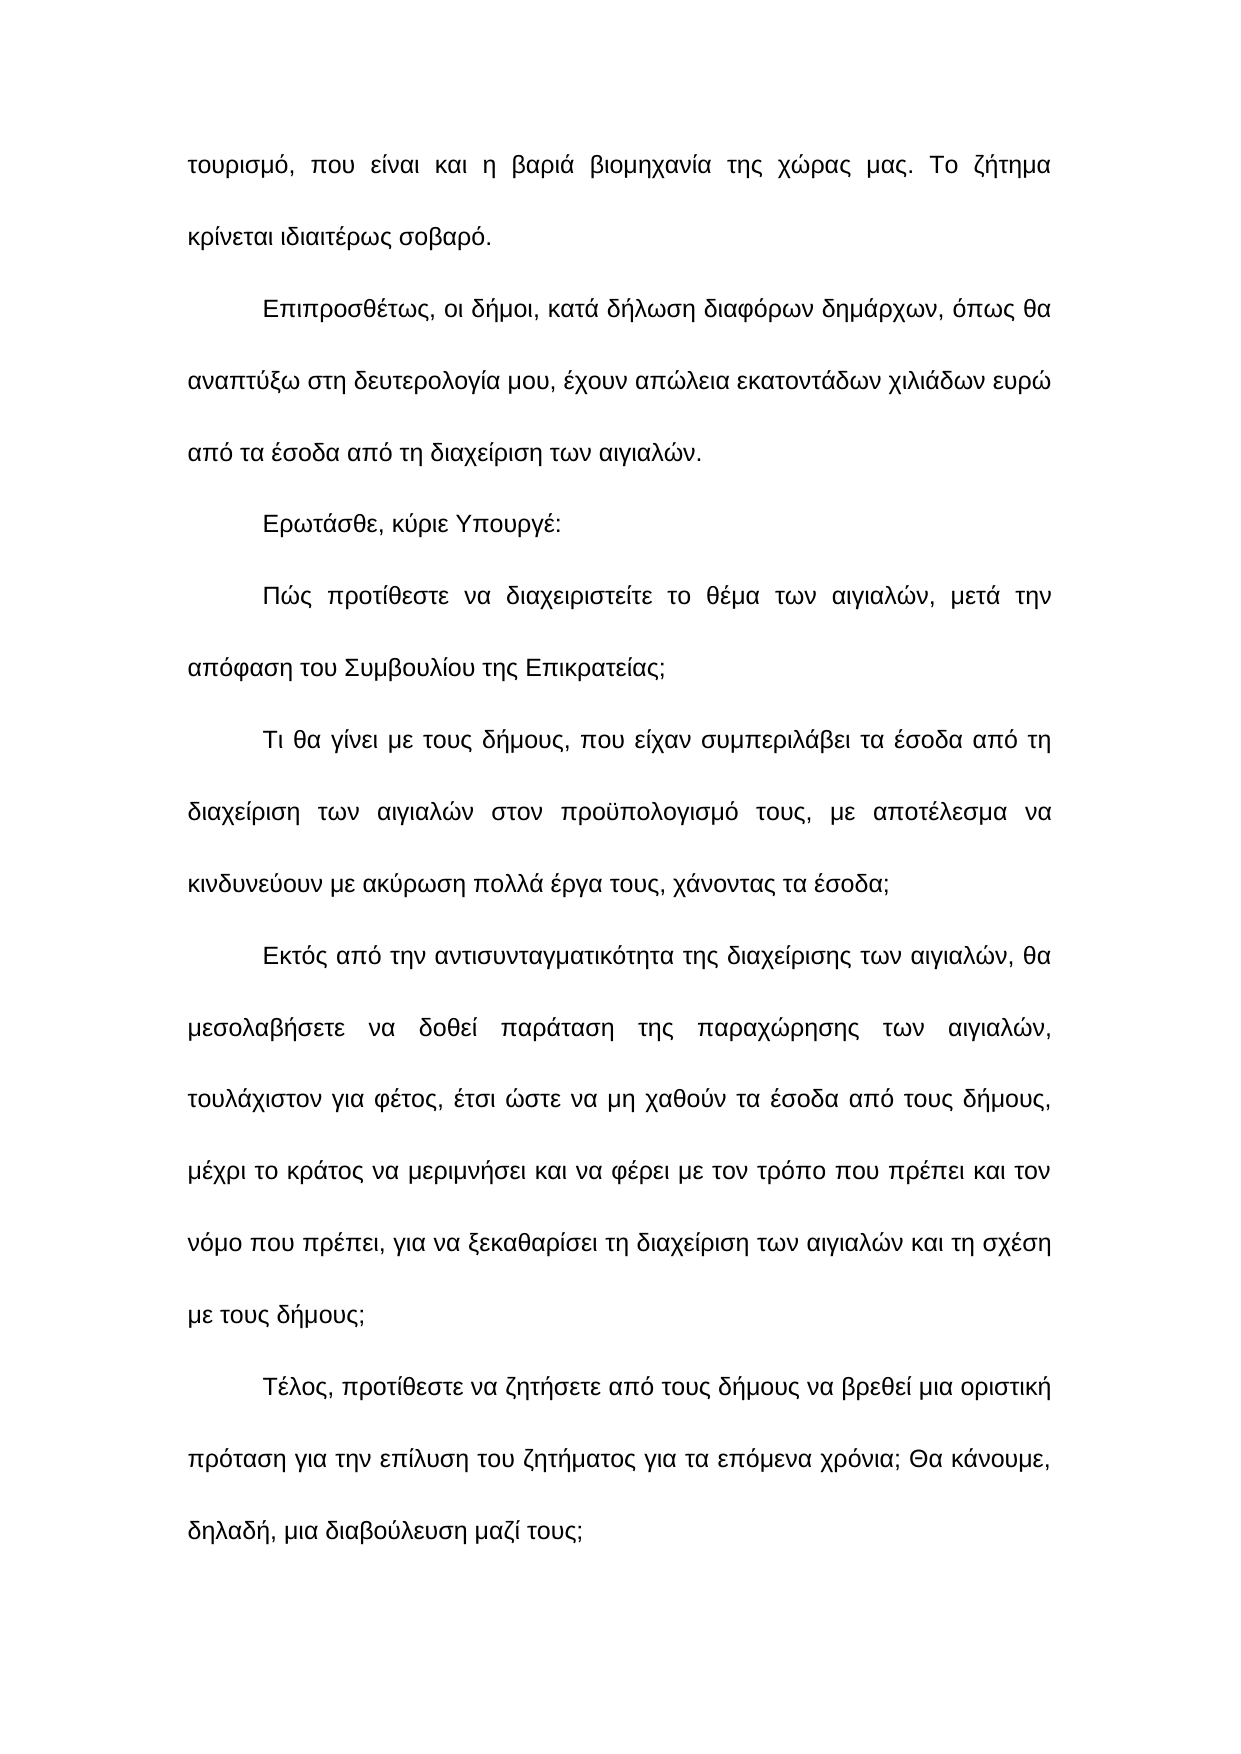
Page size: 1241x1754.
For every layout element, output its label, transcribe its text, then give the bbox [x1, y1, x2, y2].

text Ερωτάσθε, κύριε Υπουργέ: [187, 509, 1053, 538]
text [187, 150, 1053, 251]
text Τι θα γίνει με τους δήμους, που είχαν συμπεριλάβει τα έσοδα από τη διαχείριση των αιγιαλών στον προϋπολογισμό τους, με αποτέλεσμα να κινδυνεύουν με ακύρωση πολλά έργα τους, χάνοντας τα έσοδα; [187, 725, 1053, 897]
text Τέλος, προτίθεστε να ζητήσετε από τους δήμους να βρεθεί μια οριστική πρόταση για την επίλυση του ζητήματος για τα επόμενα χρόνια; Θα κάνουμε, δηλαδή, μια διαβούλευση μαζί τους; [187, 1372, 1053, 1544]
text Πώς προτίθεστε να διαχειριστείτε το θέμα των αιγιαλών, μετά την απόφαση του Συμβουλίου της Επικρατείας; [187, 581, 1053, 682]
text Εκτός από την αντισυνταγματικότητα της διαχείρισης των αιγιαλών, θα μεσολαβήσετε να δοθεί παράταση της παραχώρησης των αιγιαλών, τουλάχιστον για φέτος, έτσι ώστε να μη χαθούν τα έσοδα από τους δήμους, μέχρι το κράτος να μεριμνήσει και να φέρει με τον τρόπο που πρέπει και τον νόμο που πρέπει, για να ξεκαθαρίσει τη διαχείριση των αιγιαλών και τη σχέση με τους δήμους; [187, 941, 1053, 1329]
text Επιπροσθέτως, οι δήμοι, κατά δήλωση διαφόρων δημάρχων, όπως θα αναπτύξω στη δευτερολογία μου, έχουν απώλεια εκατοντάδων χιλιάδων ευρώ από τα έσοδα από τη διαχείριση των αιγιαλών. [187, 294, 1053, 466]
